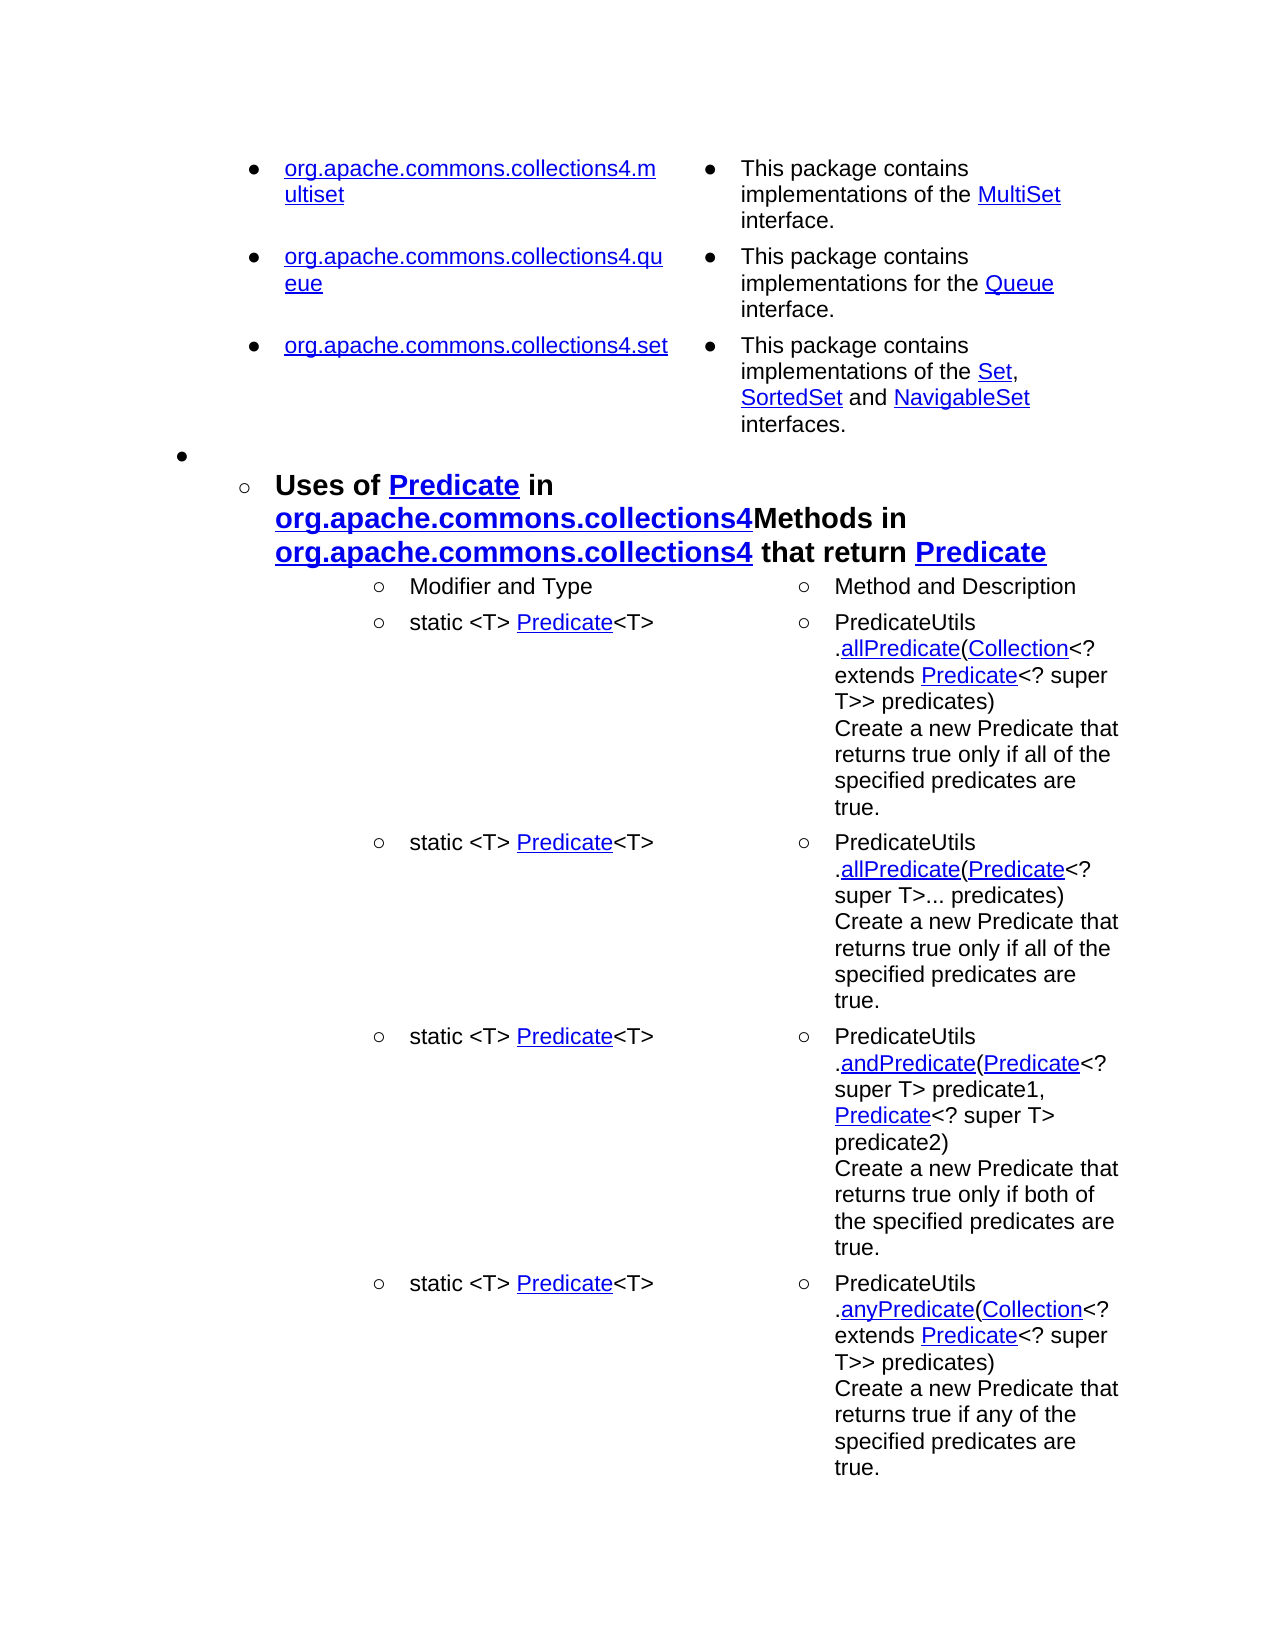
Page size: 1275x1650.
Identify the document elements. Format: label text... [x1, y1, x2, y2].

table_cell PredicateUtils.anyPredicate(Collection<? extends Predicate<? super T>> predicates) Create a new Predicate that returns true if any of the specified predicates are true. [705, 1265, 1130, 1485]
table_header Method and Description [705, 569, 1130, 604]
subtitle Uses of Predicate in org.apache.commons.collections4Methods in org.apache.commons.collections4 that return Predicate [237, 468, 1125, 569]
table_header Modifier and Type [280, 569, 705, 604]
table_cell This package contains implementations for the Queue interface. [674, 239, 1130, 327]
table_cell static <T> Predicate<T> [280, 1019, 705, 1265]
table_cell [280, 1265, 705, 1485]
table_cell This package contains implementations of the MultiSet interface. [674, 150, 1130, 238]
table_cell static <T> Predicate<T> [280, 604, 705, 824]
table_cell org.apache.commons.collections4.multiset [217, 150, 673, 238]
table_cell static <T> Predicate<T> [280, 825, 705, 1018]
table_cell PredicateUtils.allPredicate(Collection<? extends Predicate<? super T>> predicates) Create a new Predicate that returns true only if all of the specified predicates are true. [705, 604, 1130, 824]
table_cell PredicateUtils.andPredicate(Predicate<? super T> predicate1, Predicate<? super T> predicate2) Create a new Predicate that returns true only if both of the specified predicates are true. [705, 1019, 1130, 1265]
table_cell This package contains implementations of the Set, SortedSet and NavigableSet interfaces. [674, 327, 1130, 442]
table_cell PredicateUtils.allPredicate(Predicate<? super T>... predicates) Create a new Predicate that returns true only if all of the specified predicates are true. [705, 825, 1130, 1018]
table_cell org.apache.commons.collections4.set [217, 327, 673, 442]
table_cell org.apache.commons.collections4.queue [217, 239, 673, 327]
